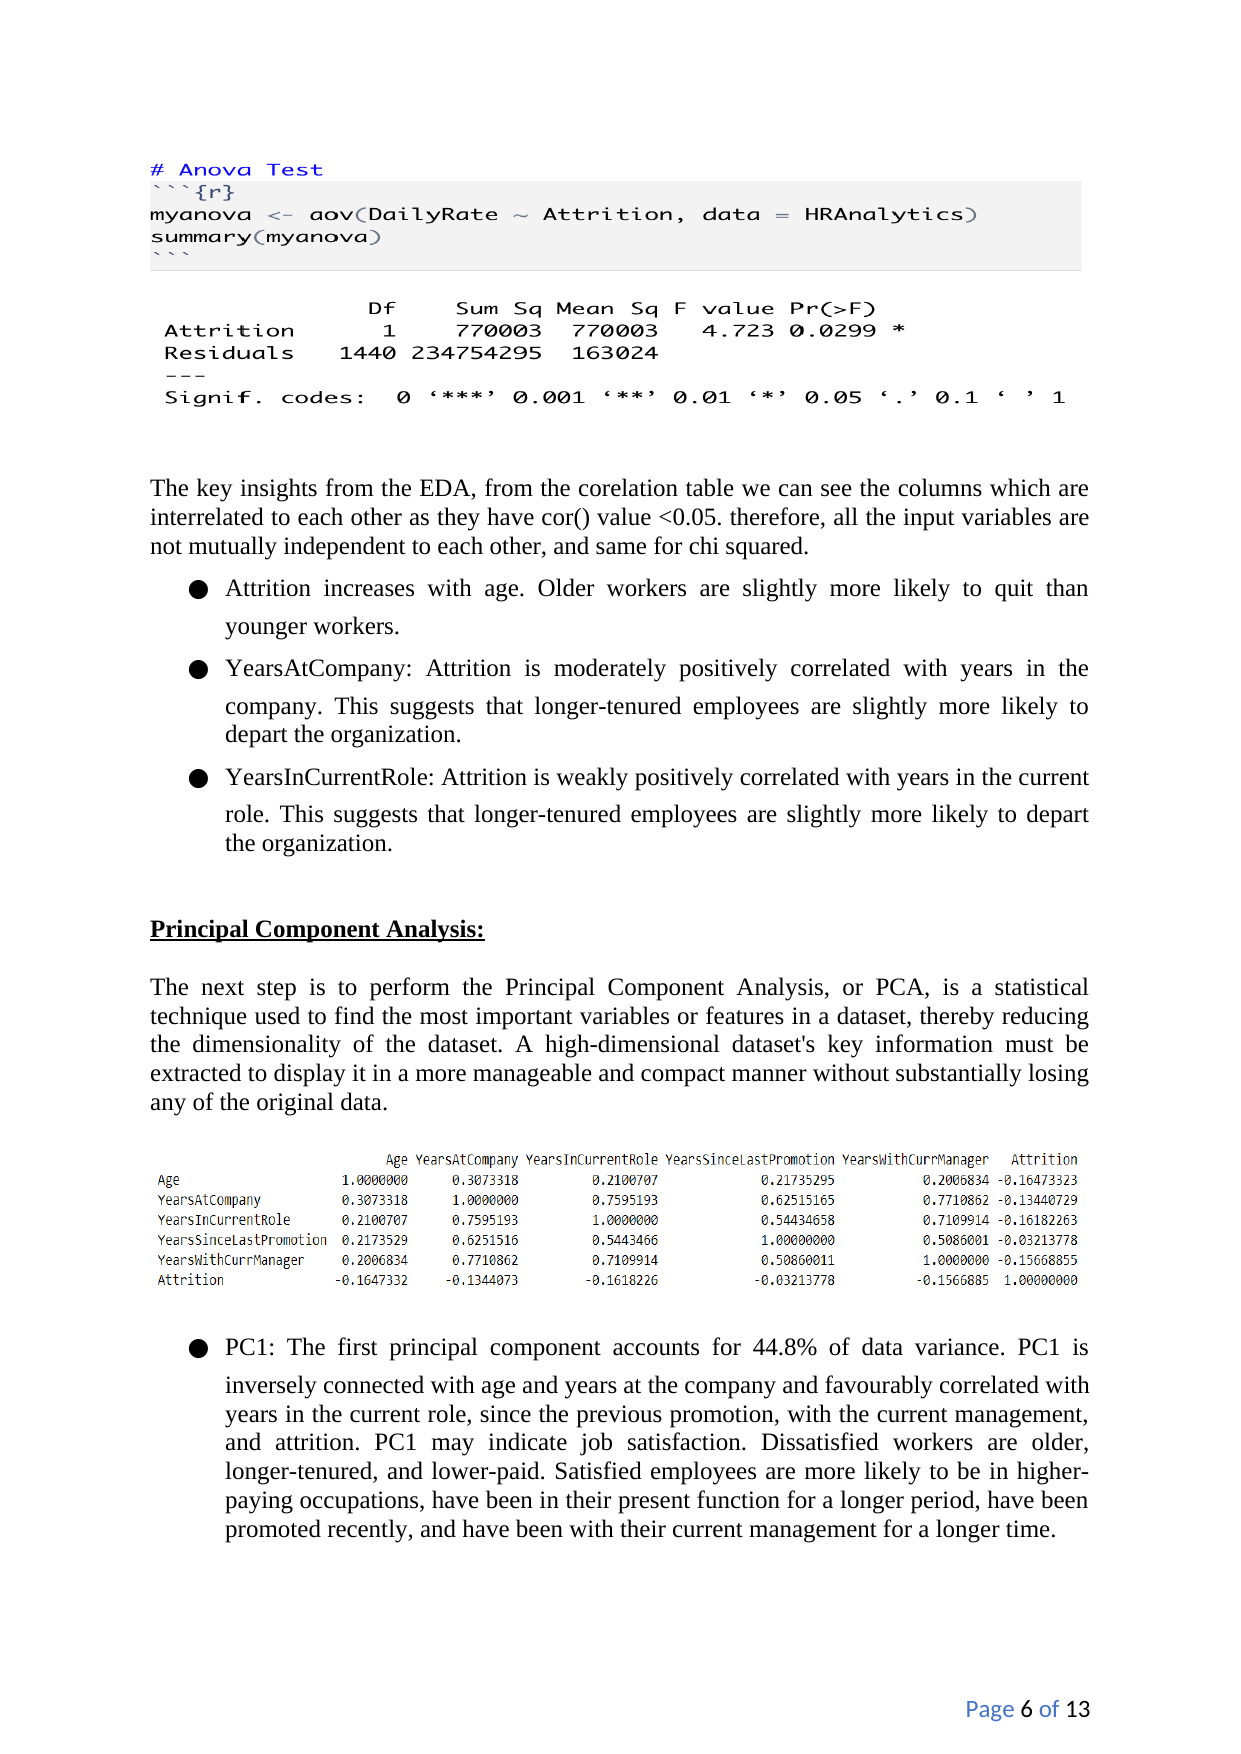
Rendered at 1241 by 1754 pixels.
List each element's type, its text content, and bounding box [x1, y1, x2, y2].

list Attrition increases with age. Older workers are slightly more likely to quit than younger workers. [187, 559, 1090, 639]
list PC1: The first principal component accounts for 44.8% of data variance. PC1 is inversely connected with age and years at the company and favourably correlated with years in the current role, since the previous promotion, with the current management, and attrition. PC1 may indicate job satisfaction. Dissatisfied workers are older, longer-tenured, and lower-paid. Satisfied employees are more likely to be in higher-paying occupations, have been in their present function for a longer period, have been promoted recently, and have been with their current management for a longer time. [187, 1319, 1090, 1542]
picture [150, 1144, 1092, 1290]
picture [150, 150, 1082, 416]
text Principal Component Analysis: [150, 914, 1090, 943]
text The next step is to perform the Principal Component Analysis, or PCA, is a statistical technique used to find the most important variables or features in a dataset, thereby reducing the dimensionality of the dataset. A high-dimensional dataset's key information must be extracted to display it in a more manageable and compact manner without substantially losing any of the original data. [150, 972, 1090, 1116]
list YearsAtCompany: Attrition is moderately positively correlated with years in the company. This suggests that longer-tenured employees are slightly more likely to depart the organization. [187, 639, 1090, 748]
list YearsInCurrentRole: Attrition is weakly positively correlated with years in the current role. This suggests that longer-tenured employees are slightly more likely to depart the organization. [187, 748, 1090, 857]
text The key insights from the EDA, from the corelation table we can see the columns which are interrelated to each other as they have cor() value <0.05. therefore, all the input variables are not mutually independent to each other, and same for chi squared. [150, 473, 1090, 559]
